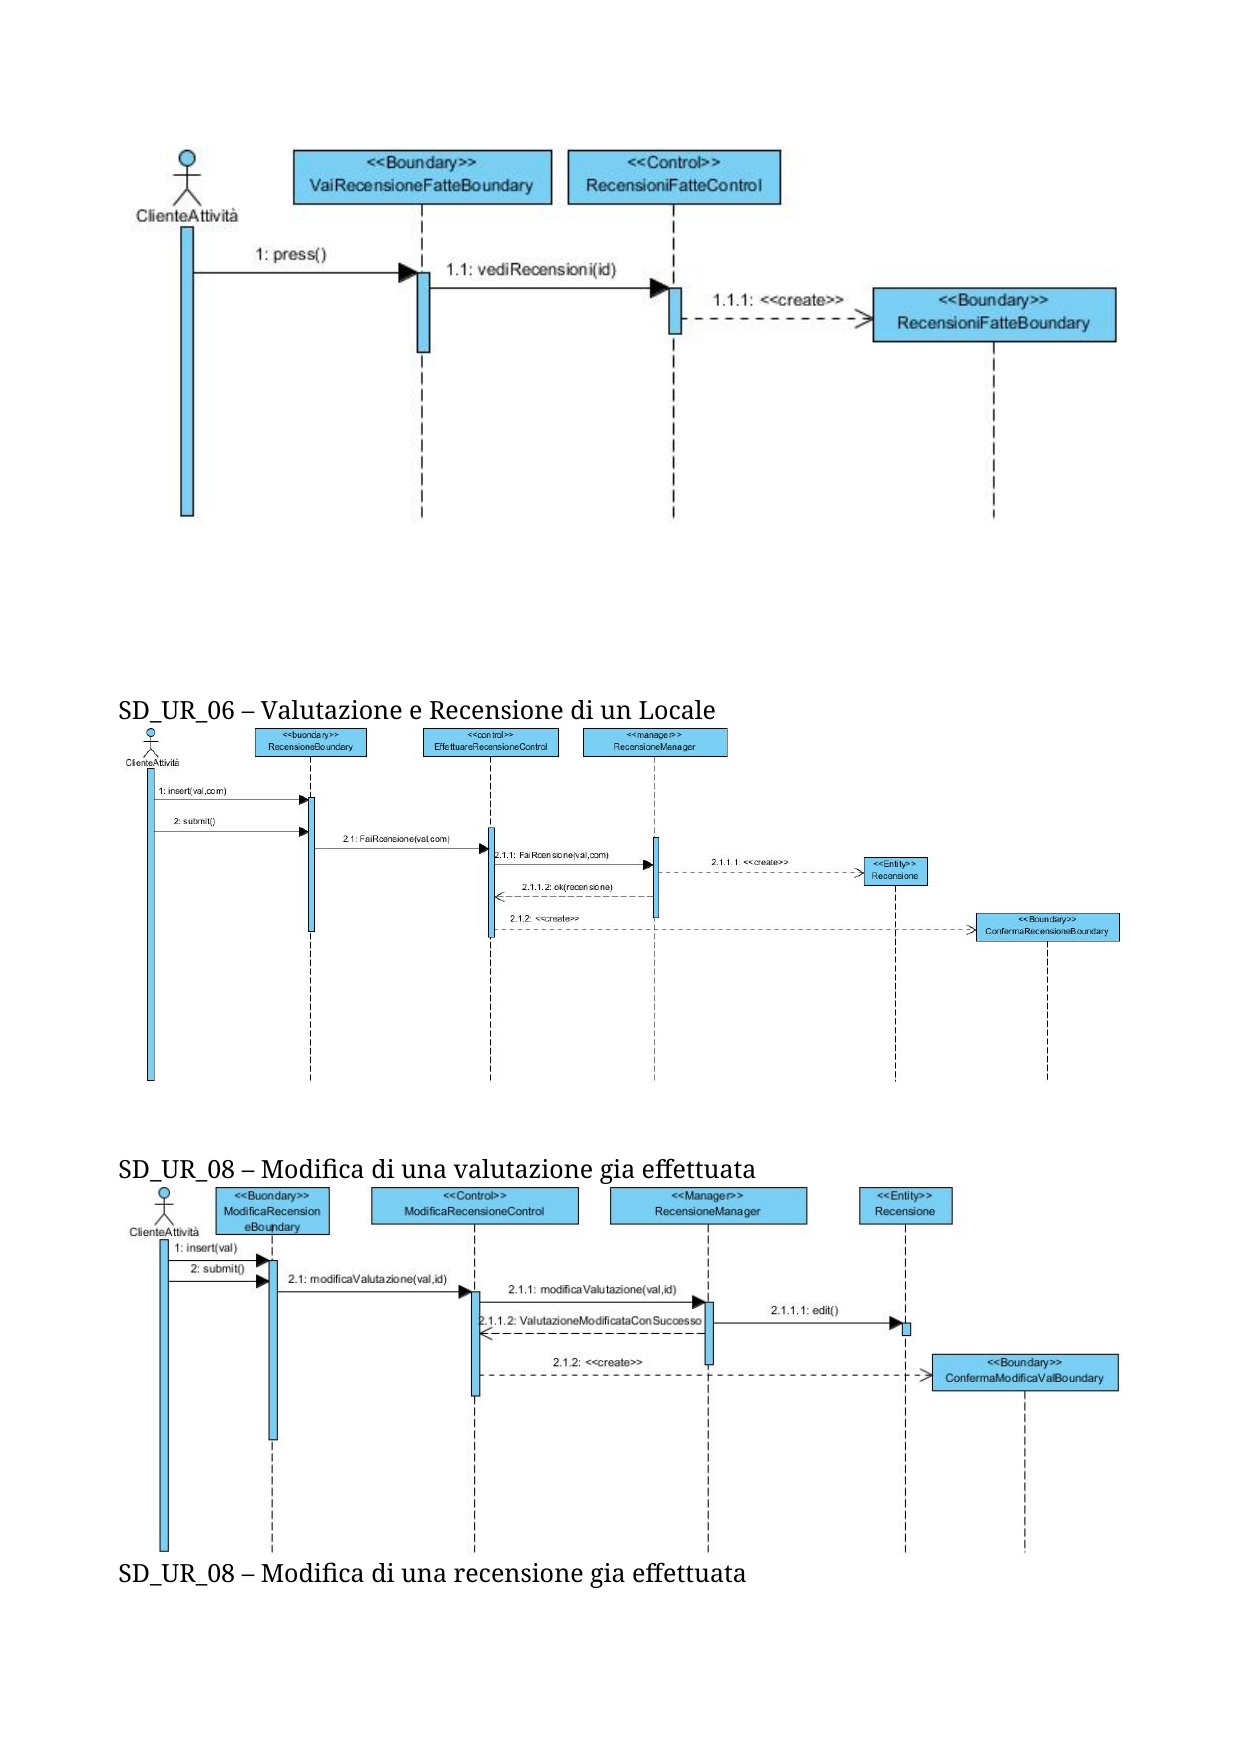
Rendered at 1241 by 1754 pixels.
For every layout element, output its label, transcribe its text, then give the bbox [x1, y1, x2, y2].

text SD_UR_08 – Modifica di una valutazione gia effettuata [118, 1152, 1122, 1186]
picture [118, 726, 1123, 1084]
picture [118, 1186, 1123, 1556]
picture [118, 147, 1123, 523]
text SD_UR_08 – Modifica di una recensione gia effettuata [118, 1556, 1122, 1589]
text SD_UR_06 – Valutazione e Recensione di un Locale [118, 693, 1122, 726]
